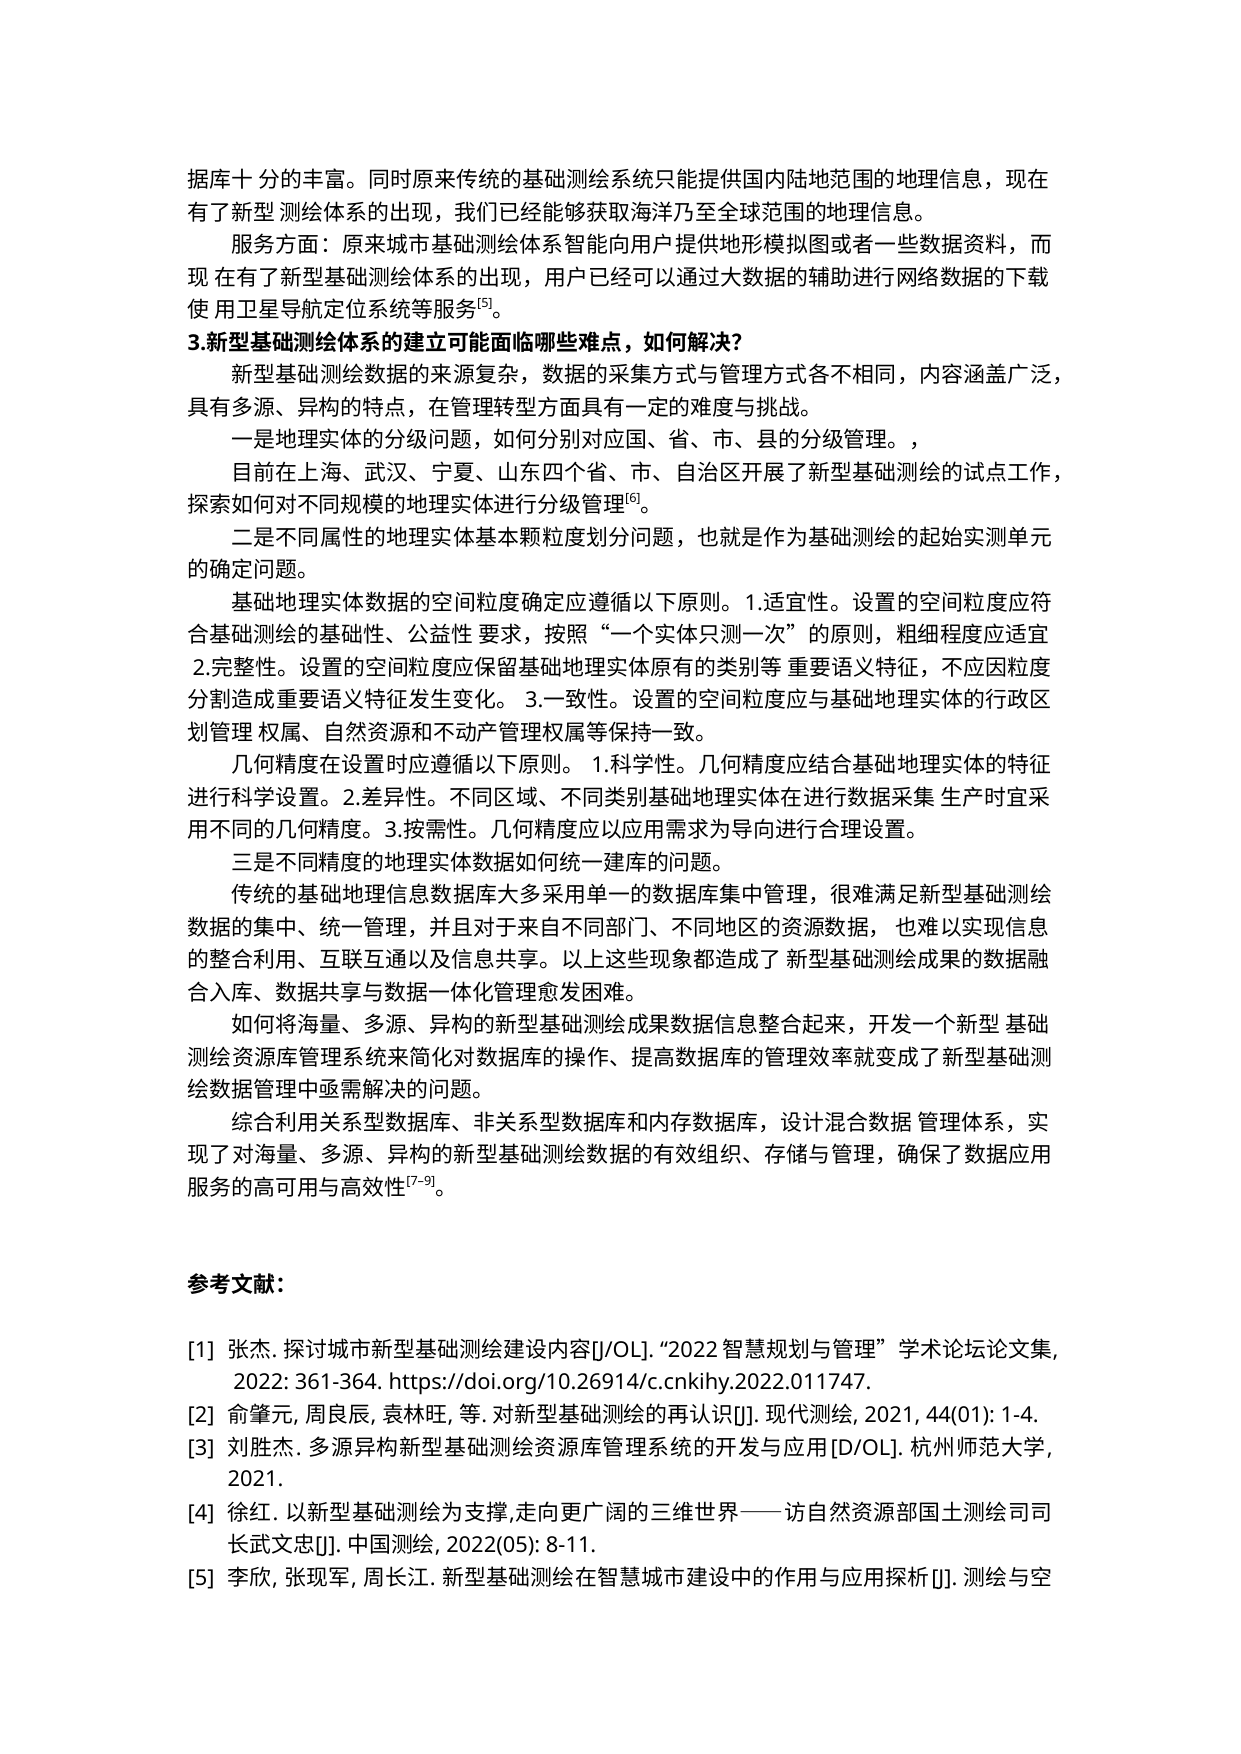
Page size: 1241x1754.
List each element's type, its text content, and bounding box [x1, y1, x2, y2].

text 参考文献： [187, 1267, 1053, 1299]
text 传统的基础地理信息数据库大多采用单一的数据库集中管理，很难满足新型基础测绘数据的集中、统一管理，并且对于来自不同部门、不同地区的资源数据， 也难以实现信息的整合利用、互联互通以及信息共享。以上这些现象都造成了 新型基础测绘成果的数据融合入库、数据共享与数据一体化管理愈发困难。 [187, 877, 1053, 1007]
text 几何精度在设置时应遵循以下原则。 1.科学性。几何精度应结合基础地理实体的特征进行科学设置。2.差异性。不同区域、不同类别基础地理实体在进行数据采集 生产时宜采用不同的几何精度。3.按需性。几何精度应以应用需求为导向进行合理设置。 [187, 747, 1053, 844]
text 基础地理实体数据的空间粒度确定应遵循以下原则。1.适宜性。设置的空间粒度应符合基础测绘的基础性、公益性 要求，按照“一个实体只测一次”的原则，粗细程度应适宜。 2.完整性。设置的空间粒度应保留基础地理实体原有的类别等 重要语义特征，不应因粒度分割造成重要语义特征发生变化。 3.一致性。设置的空间粒度应与基础地理实体的行政区划管理 权属、自然资源和不动产管理权属等保持一致。 [187, 584, 1053, 747]
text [187, 1559, 1053, 1592]
text [3] 刘胜杰. 多源异构新型基础测绘资源库管理系统的开发与应用[D/OL]. 杭州师范大学, 2021. [187, 1429, 1053, 1494]
text [4] 徐红. 以新型基础测绘为支撑,走向更广阔的三维世界——访自然资源部国土测绘司司长武文忠[J]. 中国测绘, 2022(05): 8-11. [187, 1494, 1053, 1559]
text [187, 162, 1053, 227]
text 二是不同属性的地理实体基本颗粒度划分问题，也就是作为基础测绘的起始实测单元 的确定问题。 [187, 519, 1053, 584]
text 新型基础测绘数据的来源复杂，数据的采集方式与管理方式各不相同，内容涵盖广泛，具有多源、异构的特点，在管理转型方面具有一定的难度与挑战。 [187, 357, 1053, 422]
text 服务方面：原来城市基础测绘体系智能向用户提供地形模拟图或者一些数据资料，而现 在有了新型基础测绘体系的出现，用户已经可以通过大数据的辅助进行网络数据的下载、使 用卫星导航定位系统等服务[5]。 [187, 227, 1053, 324]
text 一是地理实体的分级问题，如何分别对应国、省、市、县的分级管理。， [187, 422, 1053, 454]
text 综合利用关系型数据库、非关系型数据库和内存数据库，设计混合数据 管理体系，实现了对海量、多源、异构的新型基础测绘数据的有效组织、存储与管理，确保了数据应用服务的高可用与高效性[7–9]。 [187, 1104, 1053, 1202]
text 三是不同精度的地理实体数据如何统一建库的问题。 [187, 844, 1053, 877]
text 3.新型基础测绘体系的建立可能面临哪些难点，如何解决？ [187, 324, 1053, 357]
text 如何将海量、多源、异构的新型基础测绘成果数据信息整合起来，开发一个新型 基础测绘资源库管理系统来简化对数据库的操作、提高数据库的管理效率就变成了新型基础测绘数据管理中亟需解决的问题。 [187, 1007, 1053, 1104]
text [1] 张杰. 探讨城市新型基础测绘建设内容[J/OL]. “2022智慧规划与管理”学术论坛论文集, 2022: 361-364. https://doi.org/10.26914/c.cnkihy.2022.011747. [187, 1332, 1053, 1397]
text [2] 俞肇元, 周良辰, 袁林旺, 等. 对新型基础测绘的再认识[J]. 现代测绘, 2021, 44(01): 1-4. [187, 1397, 1053, 1429]
text 目前在上海、武汉、宁夏、山东四个省、市、自治区开展了新型基础测绘的试点工作，探索如何对不同规模的地理实体进行分级管理[6]。 [187, 454, 1053, 519]
